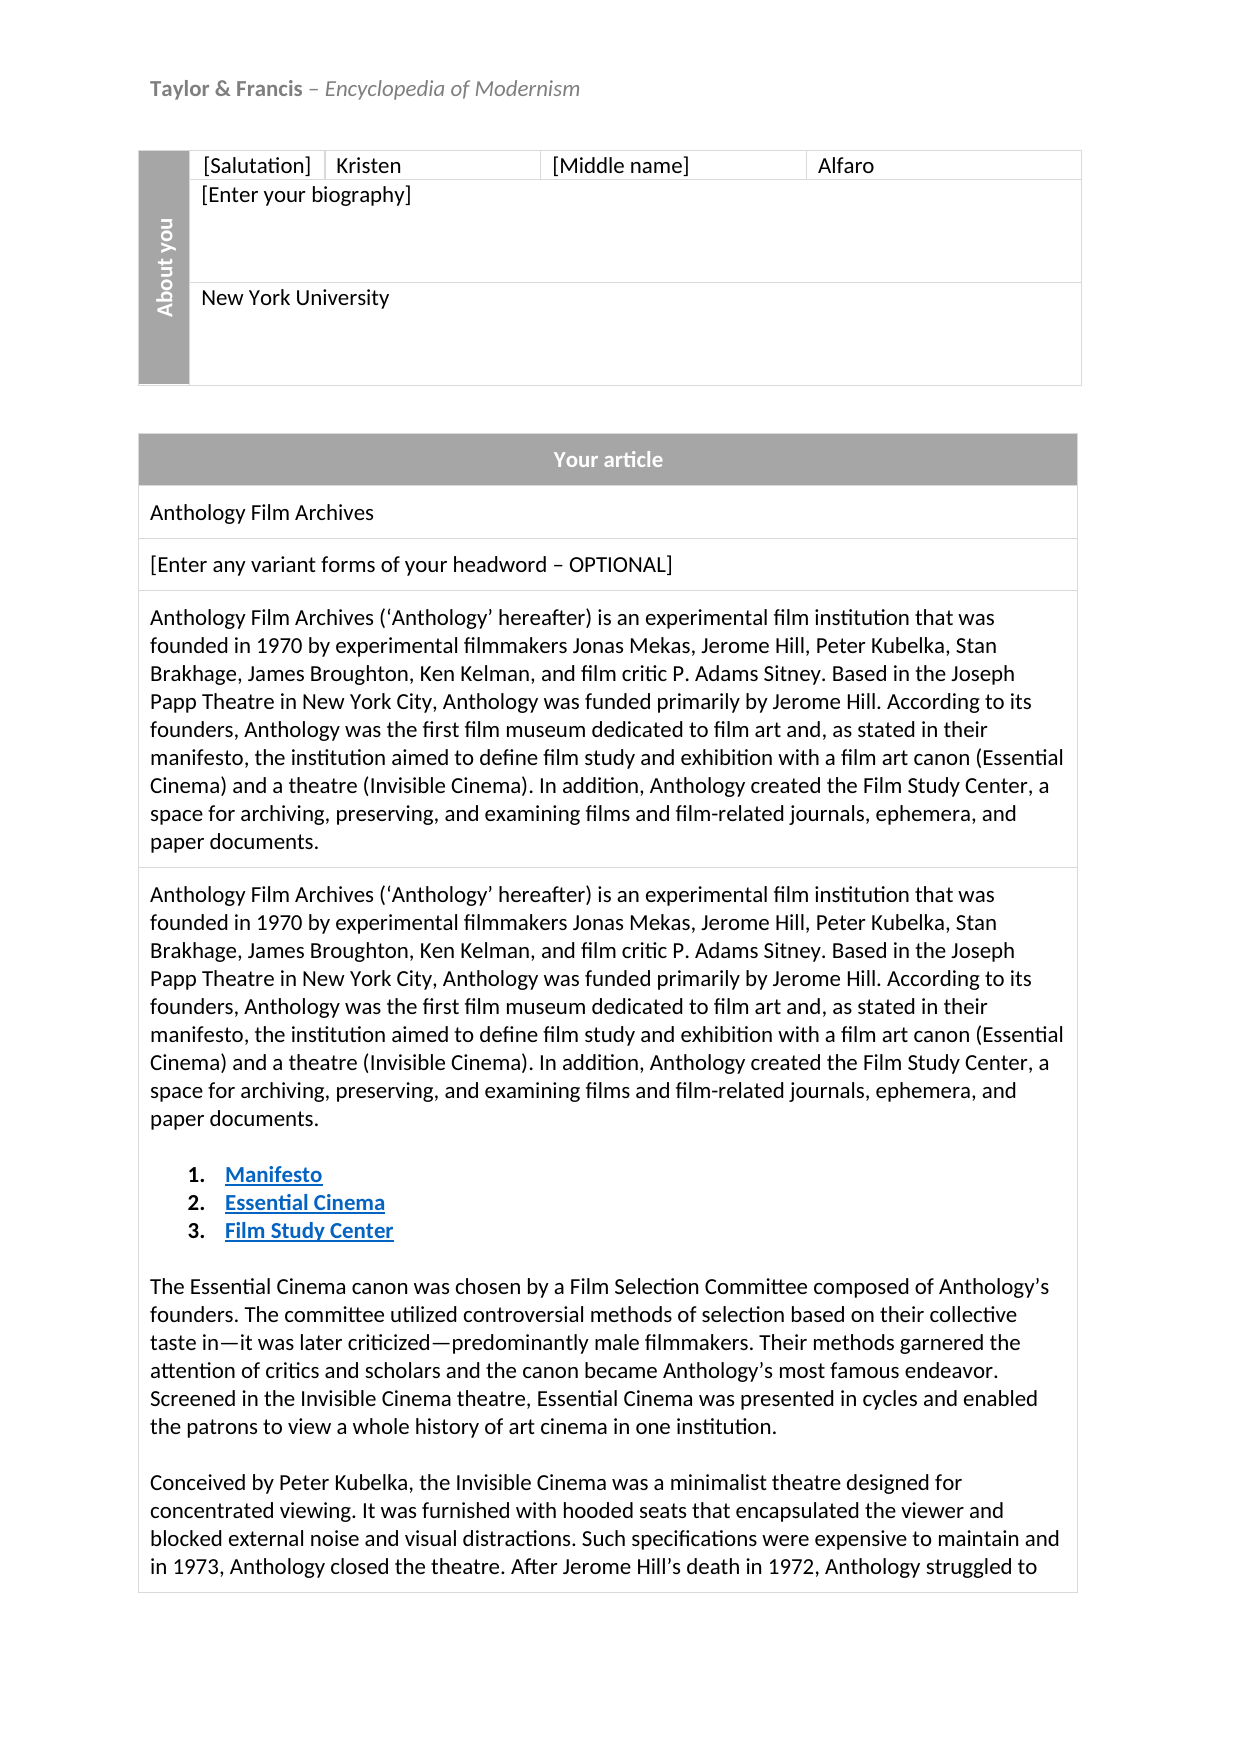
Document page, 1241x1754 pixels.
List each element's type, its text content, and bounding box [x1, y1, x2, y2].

table_header About you [139, 151, 189, 384]
table_header Your article [139, 434, 1077, 485]
